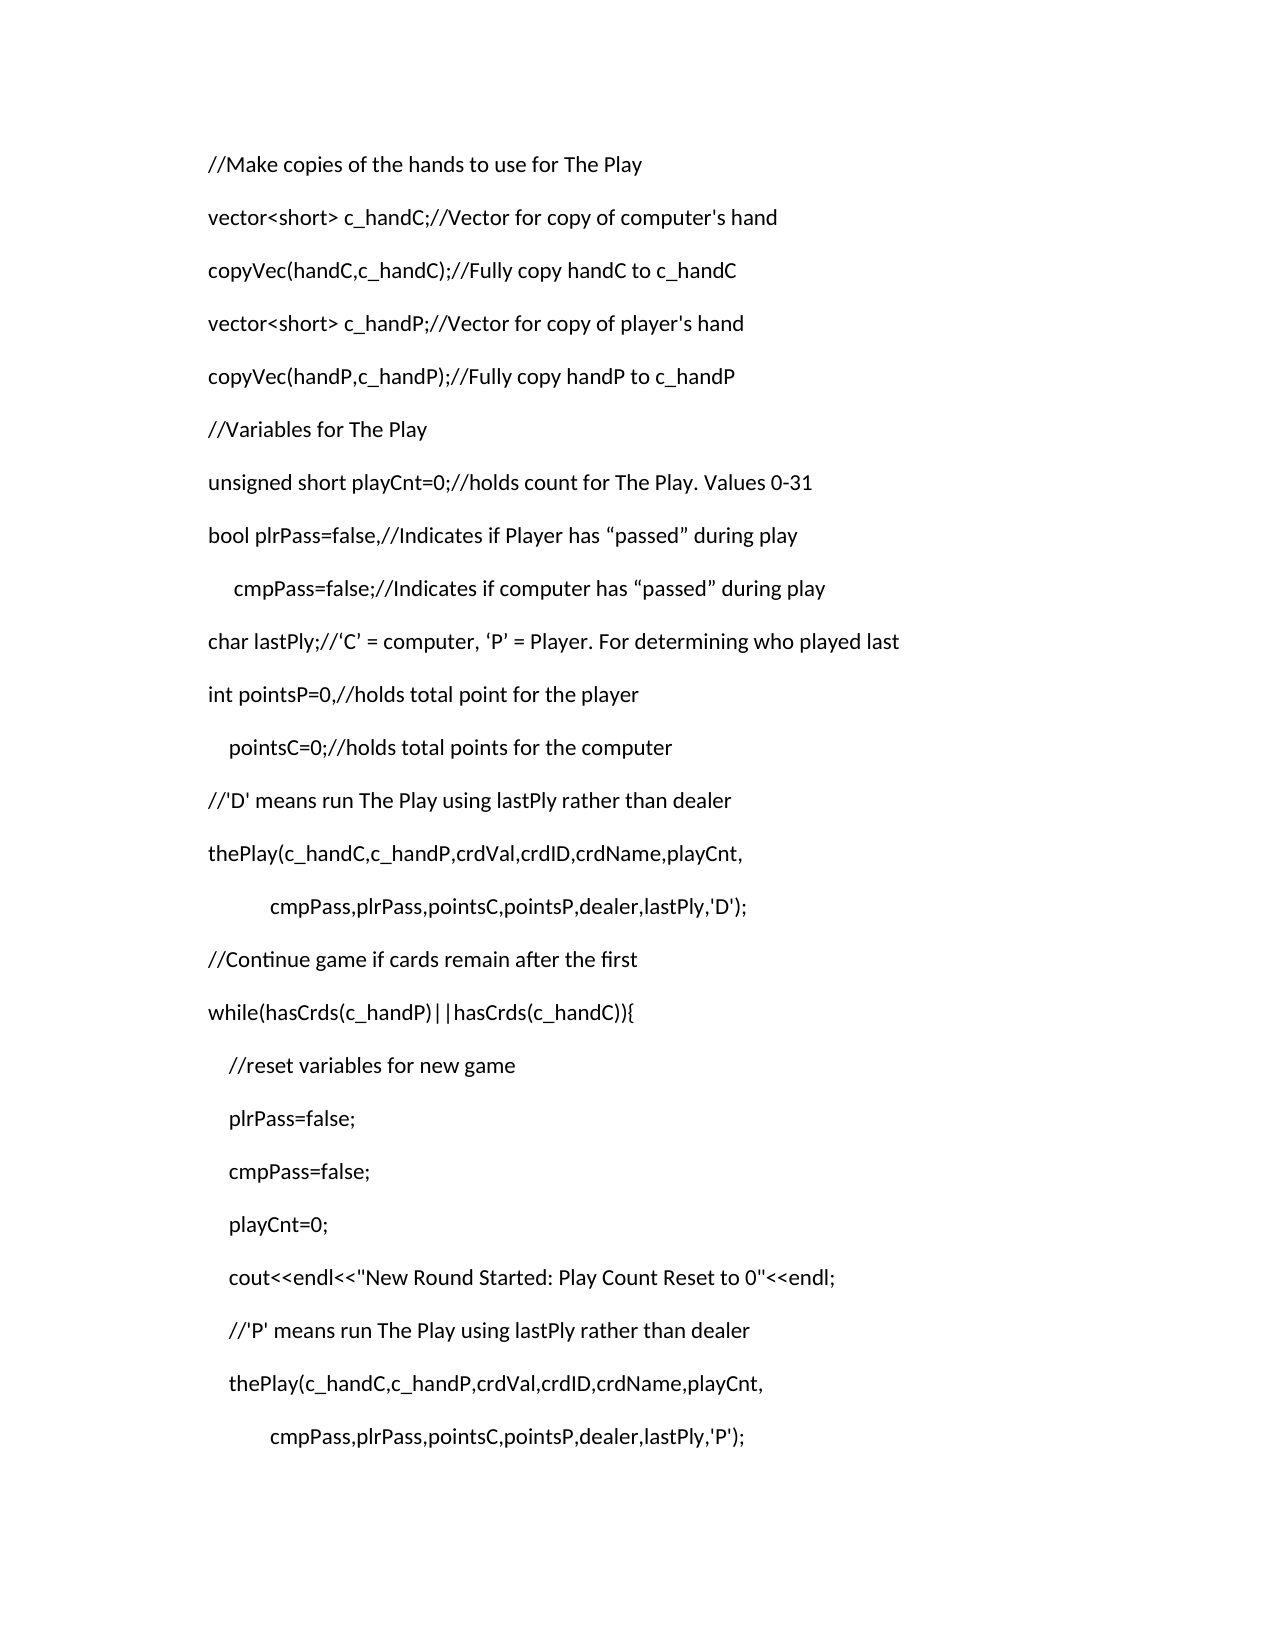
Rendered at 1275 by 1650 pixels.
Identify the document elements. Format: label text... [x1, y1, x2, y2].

text //Continue game if cards remain after the first [187, 945, 1087, 973]
text thePlay(c_handC,c_handP,crdVal,crdID,crdName,playCnt, [187, 839, 1087, 867]
text while(hasCrds(c_handP)||hasCrds(c_handC)){ [187, 998, 1087, 1026]
text vector<short> c_handC;//Vector for copy of computer's hand [187, 203, 1087, 231]
text vector<short> c_handP;//Vector for copy of player's hand [187, 309, 1087, 337]
text //'P' means run The Play using lastPly rather than dealer [187, 1316, 1087, 1344]
text //Make copies of the hands to use for The Play [187, 150, 1087, 178]
text cmpPass,plrPass,pointsC,pointsP,dealer,lastPly,'P'); [187, 1422, 1087, 1451]
text copyVec(handP,c_handP);//Fully copy handP to c_handP [187, 362, 1087, 390]
text //'D' means run The Play using lastPly rather than dealer [187, 786, 1087, 814]
text int pointsP=0,//holds total point for the player [187, 680, 1087, 708]
text cmpPass,plrPass,pointsC,pointsP,dealer,lastPly,'D'); [187, 892, 1087, 920]
text char lastPly;//‘C’ = computer, ‘P’ = Player. For determining who played last [187, 627, 1087, 655]
text cout<<endl<<"New Round Started: Play Count Reset to 0"<<endl; [187, 1263, 1087, 1291]
text playCnt=0; [187, 1210, 1087, 1238]
text bool plrPass=false,//Indicates if Player has “passed” during play [187, 521, 1087, 549]
text copyVec(handC,c_handC);//Fully copy handC to c_handC [187, 256, 1087, 284]
text plrPass=false; [187, 1104, 1087, 1132]
text cmpPass=false; [187, 1157, 1087, 1185]
text //reset variables for new game [187, 1051, 1087, 1079]
text thePlay(c_handC,c_handP,crdVal,crdID,crdName,playCnt, [187, 1369, 1087, 1397]
text pointsC=0;//holds total points for the computer [187, 733, 1087, 761]
text //Variables for The Play [187, 415, 1087, 443]
text cmpPass=false;//Indicates if computer has “passed” during play [187, 574, 1087, 602]
text unsigned short playCnt=0;//holds count for The Play. Values 0-31 [187, 468, 1087, 496]
